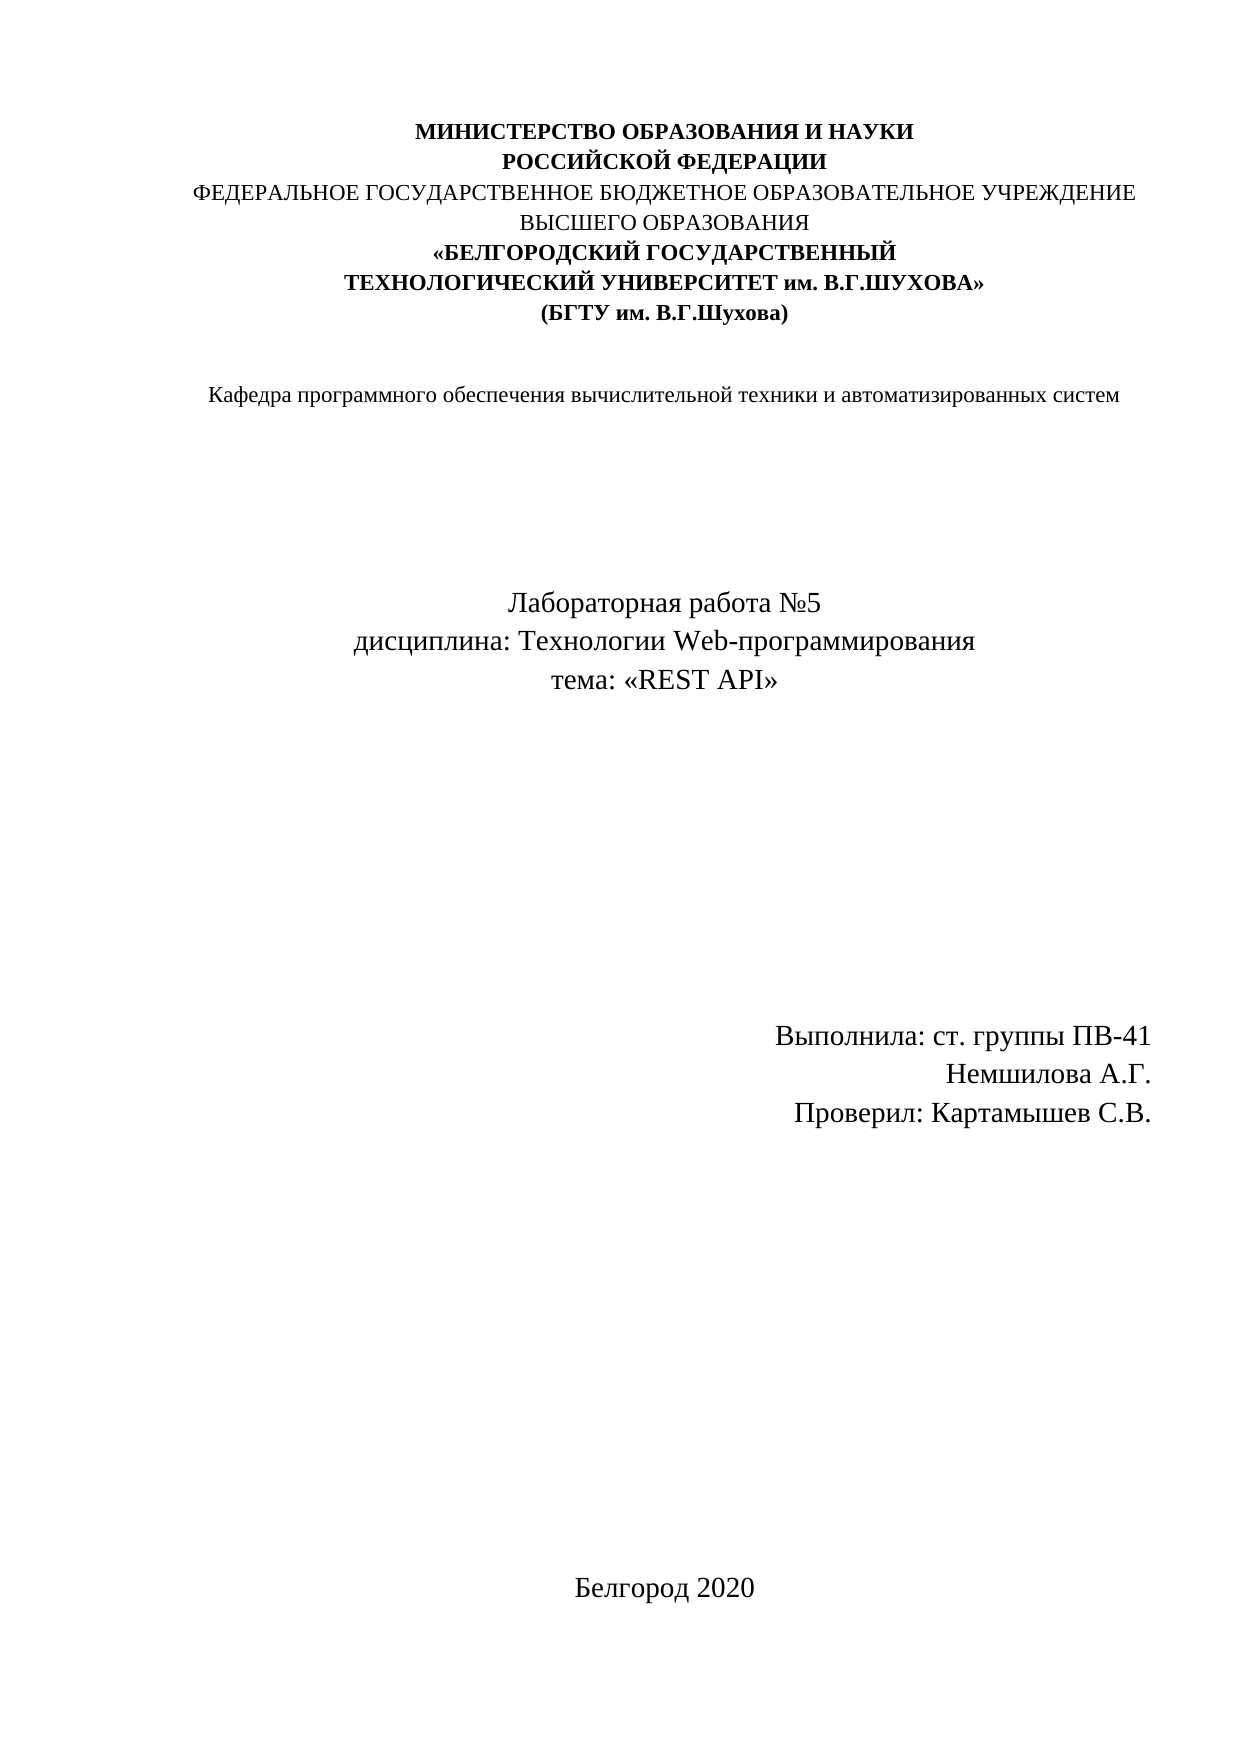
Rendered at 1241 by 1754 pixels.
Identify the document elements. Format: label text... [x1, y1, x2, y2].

text Кафедра программного обеспечения вычислительной техники и автоматизированных систем [177, 381, 1152, 407]
text РОССИЙСКОЙ ФЕДЕРАЦИИ ФЕДЕРАЛЬНОЕ ГОСУДАРСТВЕННОЕ БЮДЖЕТНОЕ ОБРАЗОВАТЕЛЬНОЕ УЧРЕЖДЕНИЕ ВЫСШЕГО ОБРАЗОВАНИЯ «БЕЛГОРОДСКИЙ ГОСУДАРСТВЕННЫЙ ТЕХНОЛОГИЧЕСКИЙ УНИВЕРСИТЕТ им. В.Г.ШУХОВА» (БГТУ им. В.Г.Шухова) [177, 148, 1152, 326]
text МИНИСТЕРСТВО ОБРАЗОВАНИЯ И НАУКИ [177, 118, 1152, 144]
text Белгород 2020 [177, 1570, 1152, 1604]
text Лабораторная работа №5 дисциплина: Технологии Web-программирования тема: «REST API» [177, 585, 1152, 695]
text Выполнила: ст. группы ПВ-41 Немшилова А.Г. Проверил: Картамышев С.В. [709, 1018, 1152, 1129]
